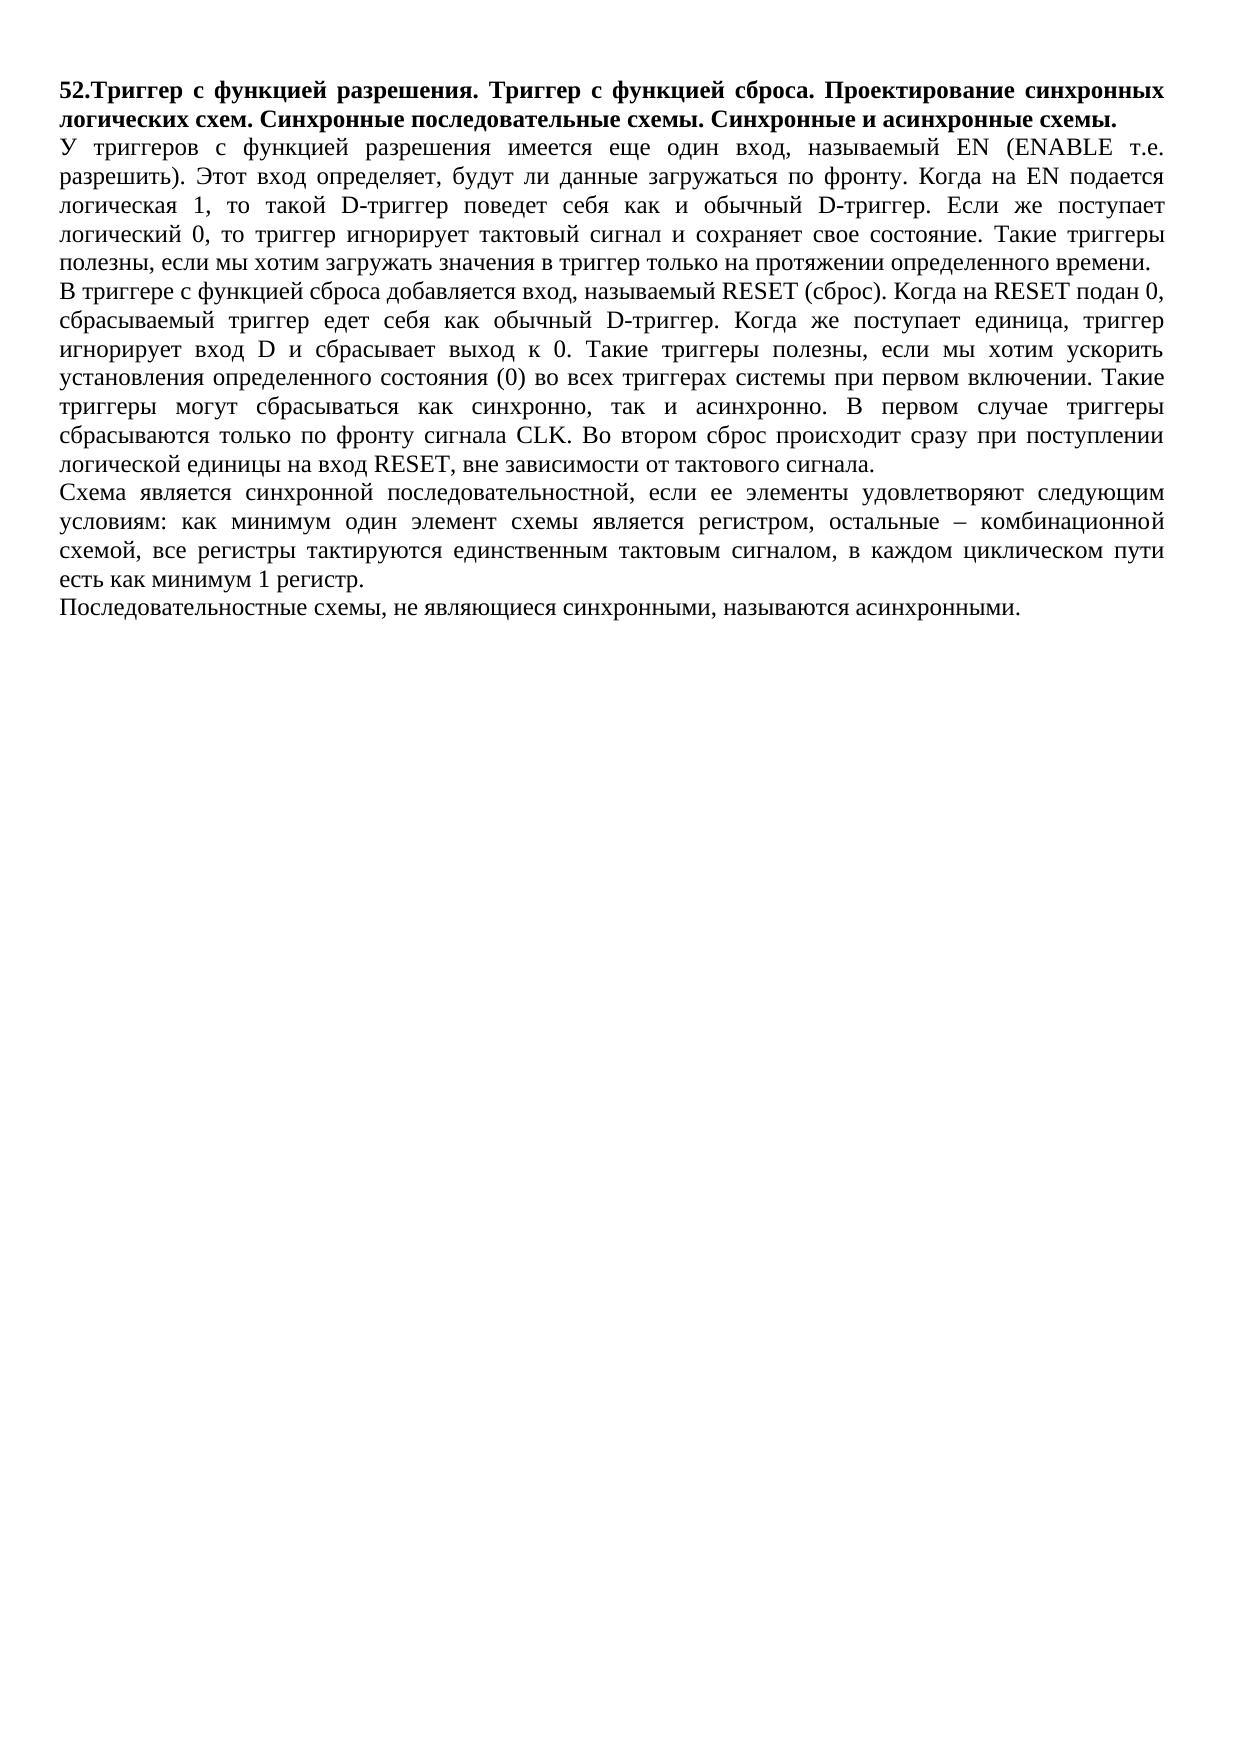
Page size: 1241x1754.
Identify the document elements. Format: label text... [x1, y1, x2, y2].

text В триггере с функцией сброса добавляется вход, называемый RESET (сброс). Когда на RESET подан 0, сбрасываемый триггер едет себя как обычный D-триггер. Когда же поступает единица, триггер игнорирует вход D и сбрасывает выход к 0. Такие триггеры полезны, если мы хотим ускорить установления определенного состояния (0) во всех триггерах системы при первом включении. Такие триггеры могут сбрасываться как синхронно, так и асинхронно. В первом случае триггеры сбрасываются только по фронту сигнала CLK. Во втором сброс происходит сразу при поступлении логической единицы на вход RESET, вне зависимости от тактового сигнала. [59, 276, 1165, 477]
text 52.Триггер с функцией разрешения. Триггер с функцией сброса. Проектирование синхронных логических схем. Синхронные последовательные схемы. Синхронные и асинхронные схемы. [59, 75, 1165, 132]
text Схема является синхронной последовательностной, если ее элементы удовлетворяют следующим условиям: как минимум один элемент схемы является регистром, остальные – комбинационной схемой, все регистры тактируются единственным тактовым сигналом, в каждом циклическом пути есть как минимум 1 регистр. [59, 477, 1165, 592]
text Последовательностные схемы, не являющиеся синхронными, называются асинхронными. [59, 592, 1165, 621]
text У триггеров с функцией разрешения имеется еще один вход, называемый EN (ENABLE т.е. разрешить). Этот вход определяет, будут ли данные загружаться по фронту. Когда на EN подается логическая 1, то такой D-триггер поведет себя как и обычный D-триггер. Если же поступает логический 0, то триггер игнорирует тактовый сигнал и сохраняет свое состояние. Такие триггеры полезны, если мы хотим загружать значения в триггер только на протяжении определенного времени. [59, 132, 1165, 276]
